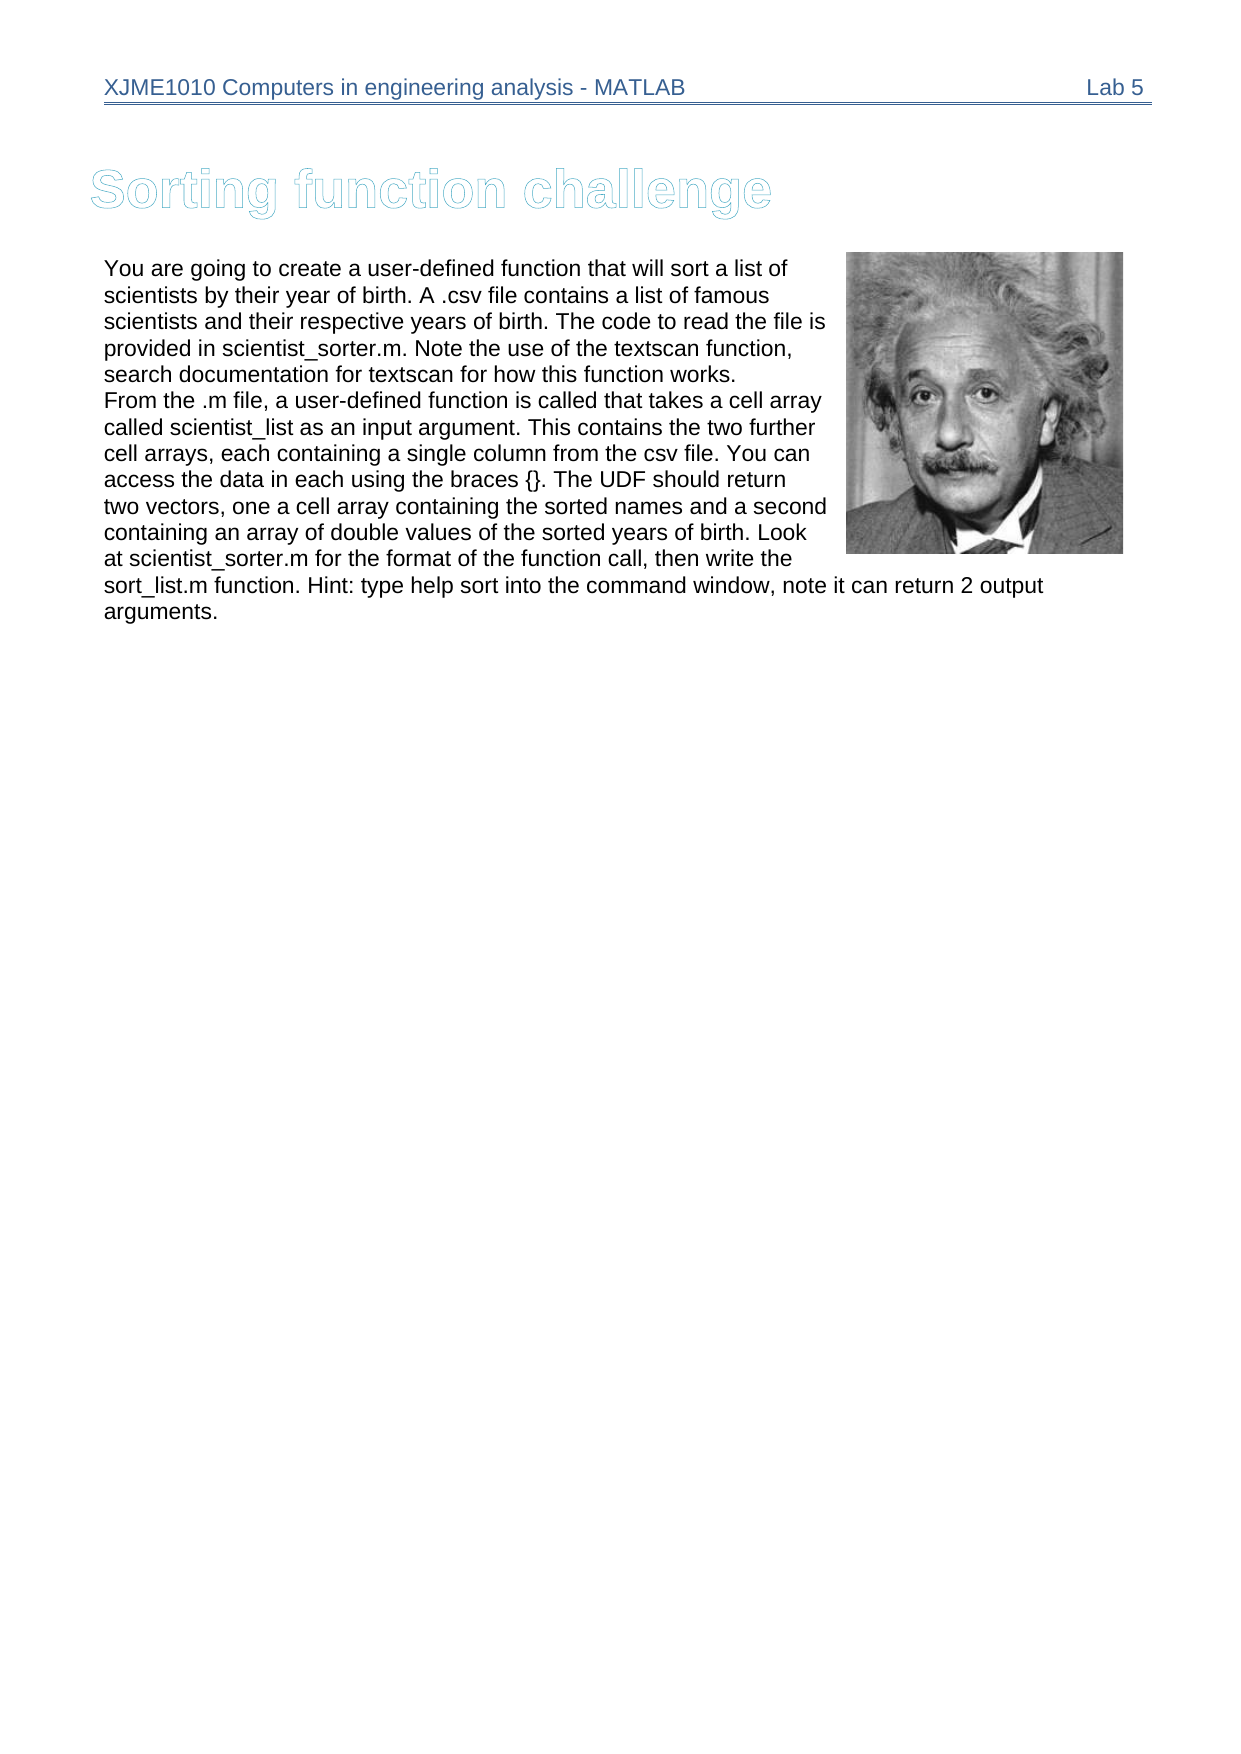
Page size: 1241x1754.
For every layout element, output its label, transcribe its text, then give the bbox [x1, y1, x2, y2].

text You are going to create a user-defined function that will sort a list of scientists by their year of birth. A .csv file contains a list of famous scientists and their respective years of birth. The code to read the file is provided in scientist_sorter.m. Note the use of the textscan function, search documentation for textscan for how this function works. [103, 229, 1152, 387]
text From the .m file, a user-defined function is called that takes a cell array called scientist_list as an input argument. This contains the two further cell arrays, each containing a single column from the csv file. You can access the data in each using the braces {}. The UDF should return two vectors, one a cell array containing the sorted names and a second containing an array of double values of the sorted years of birth. Look at scientist_sorter.m for the format of the function call, then write the sort_list.m function. Hint: type help sort into the command window, note it can return 2 output arguments. [103, 387, 1152, 624]
picture [845, 252, 1123, 553]
